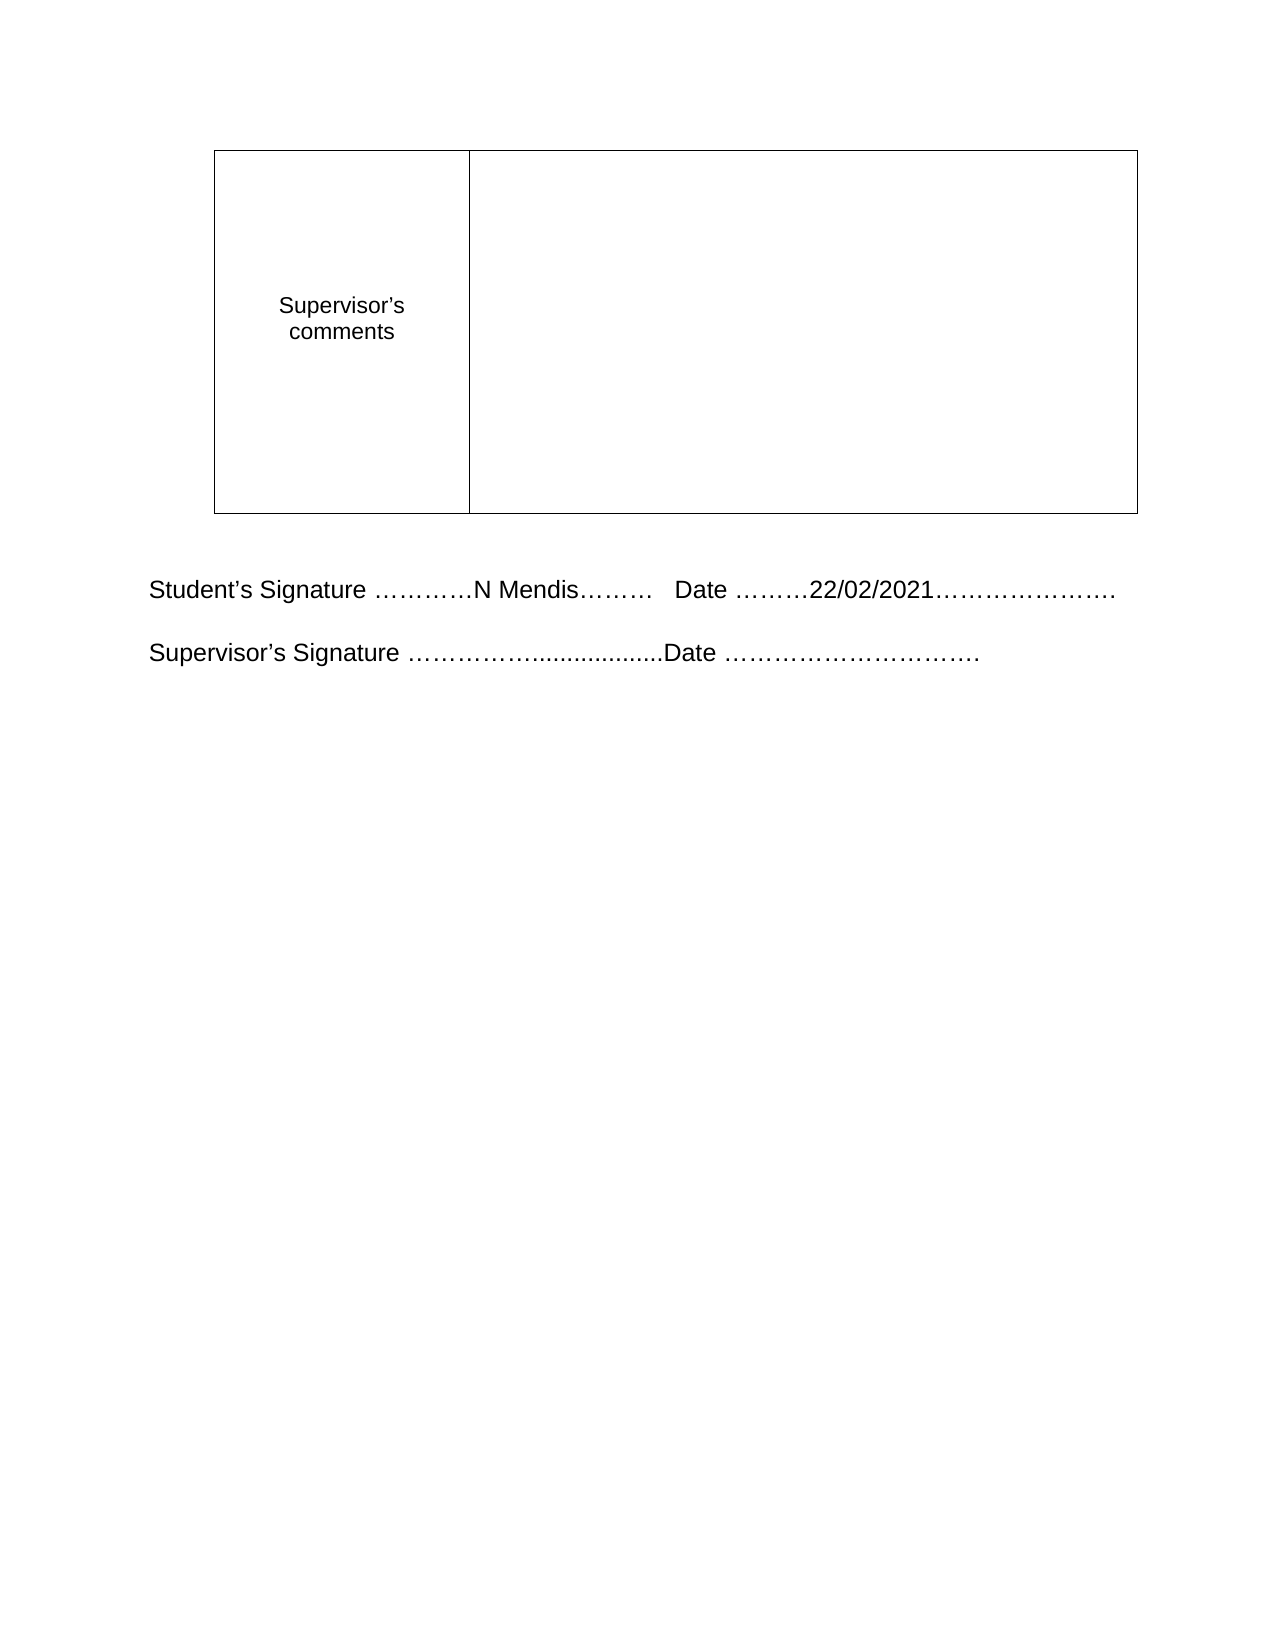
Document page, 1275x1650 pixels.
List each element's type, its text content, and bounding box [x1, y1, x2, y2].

text Student’s Signature …………N Mendis……… Date ………22/02/2021…………………. [148, 575, 1145, 604]
table_cell Supervisor’s comments [215, 151, 469, 513]
text Supervisor’s Signature ……………...................Date …………………………. [148, 638, 1145, 667]
table_cell [470, 151, 1137, 513]
